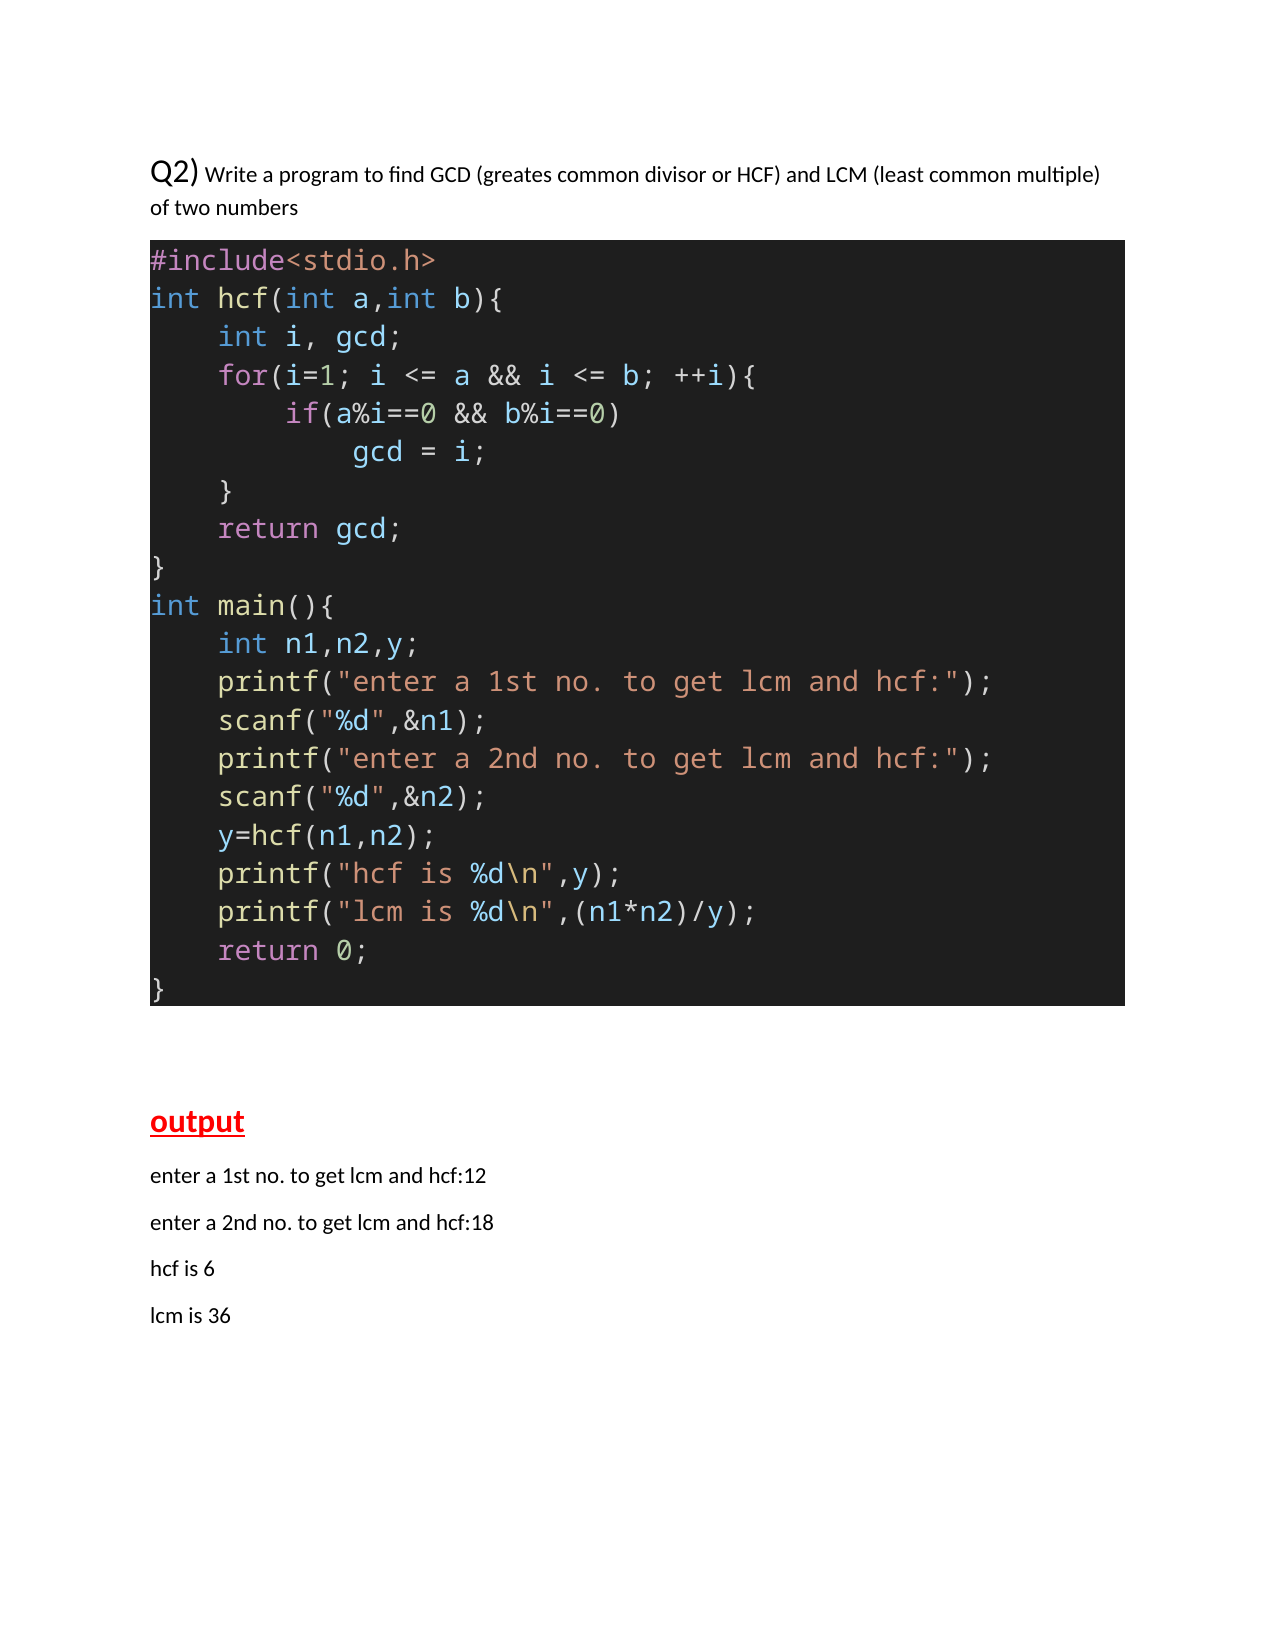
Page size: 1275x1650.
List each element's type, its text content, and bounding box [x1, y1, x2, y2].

text printf("enter a 1st no. to get lcm and hcf:"); [150, 661, 1125, 700]
text output [150, 1100, 1125, 1141]
text int n1,n2,y; [150, 623, 1125, 661]
text } [150, 546, 1125, 585]
text } [150, 968, 1125, 1006]
text lcm is 36 [150, 1301, 1125, 1329]
text int main(){ [150, 585, 1125, 623]
text printf("lcm is %d\n",(n1*n2)/y); [150, 891, 1125, 930]
text if(a%i==0 && b%i==0) [150, 393, 1125, 431]
text scanf("%d",&n1); [150, 700, 1125, 738]
text } [150, 470, 1125, 508]
text y=hcf(n1,n2); [150, 815, 1125, 853]
text gcd = i; [150, 431, 1125, 470]
text printf("hcf is %d\n",y); [150, 853, 1125, 891]
text return gcd; [150, 508, 1125, 546]
text printf("enter a 2nd no. to get lcm and hcf:"); [150, 738, 1125, 776]
text for(i=1; i <= a && i <= b; ++i){ [150, 355, 1125, 393]
text int i, gcd; [150, 316, 1125, 355]
text hcf is 6 [150, 1254, 1125, 1283]
text Q2) Write a program to find GCD (greates common divisor or HCF) and LCM (least common multiple) of two numbers [150, 150, 1125, 221]
text scanf("%d",&n2); [150, 776, 1125, 815]
text return 0; [150, 930, 1125, 968]
text #include<stdio.h> [150, 240, 1125, 278]
text enter a 1st no. to get lcm and hcf:12 [150, 1161, 1125, 1189]
text enter a 2nd no. to get lcm and hcf:18 [150, 1208, 1125, 1236]
text int hcf(int a,int b){ [150, 278, 1125, 316]
